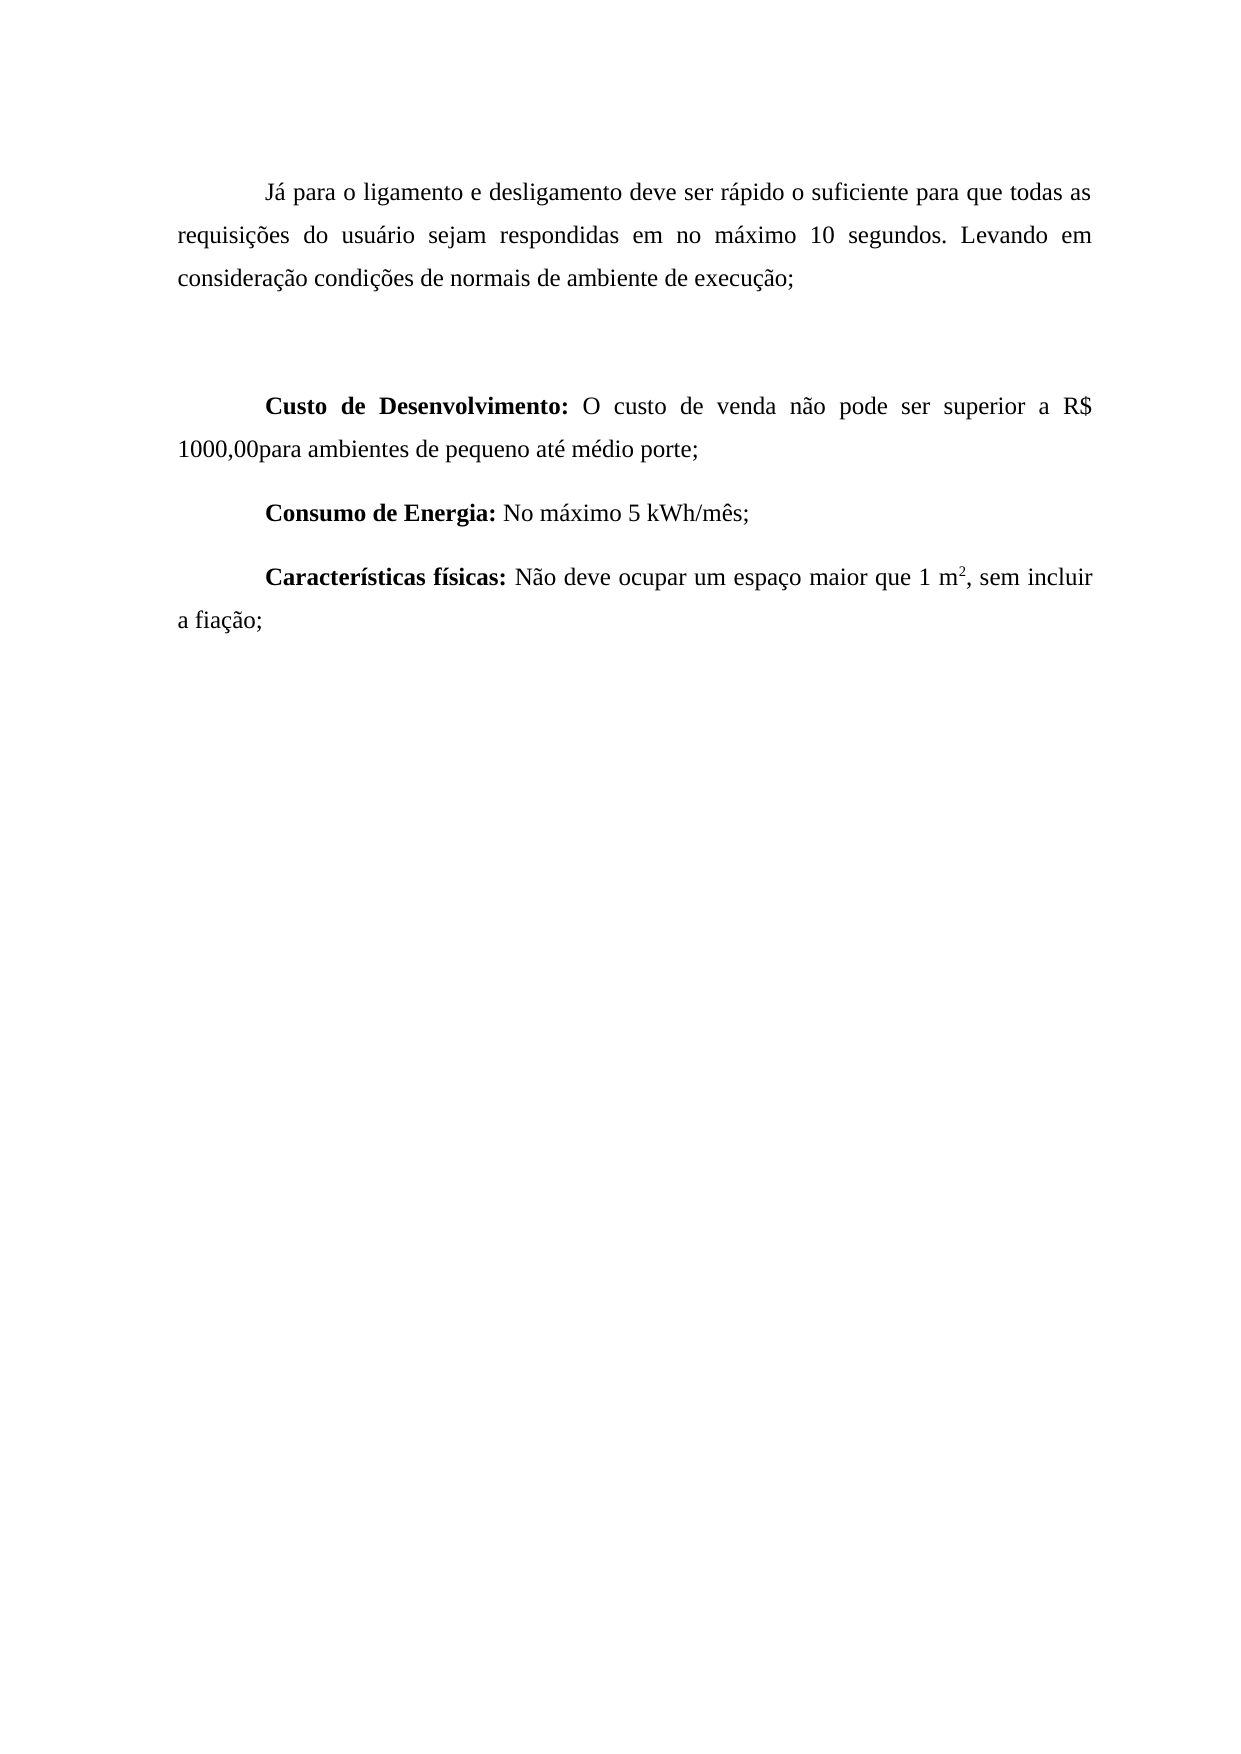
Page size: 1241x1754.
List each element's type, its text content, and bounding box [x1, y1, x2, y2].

text Consumo de Energia: No máximo 5 kWh/mês; [177, 498, 1093, 527]
text Custo de Desenvolvimento: O custo de venda não pode ser superior a R$ 1000,00para ambientes de pequeno até médio porte; [177, 391, 1093, 463]
text Já para o ligamento e desligamento deve ser rápido o suficiente para que todas as requisições do usuário sejam respondidas em no máximo 10 segundos. Levando em consideração condições de normais de ambiente de execução; [177, 177, 1093, 292]
text Características físicas: Não deve ocupar um espaço maior que 1 m2, sem incluir a fiação; [177, 562, 1093, 634]
